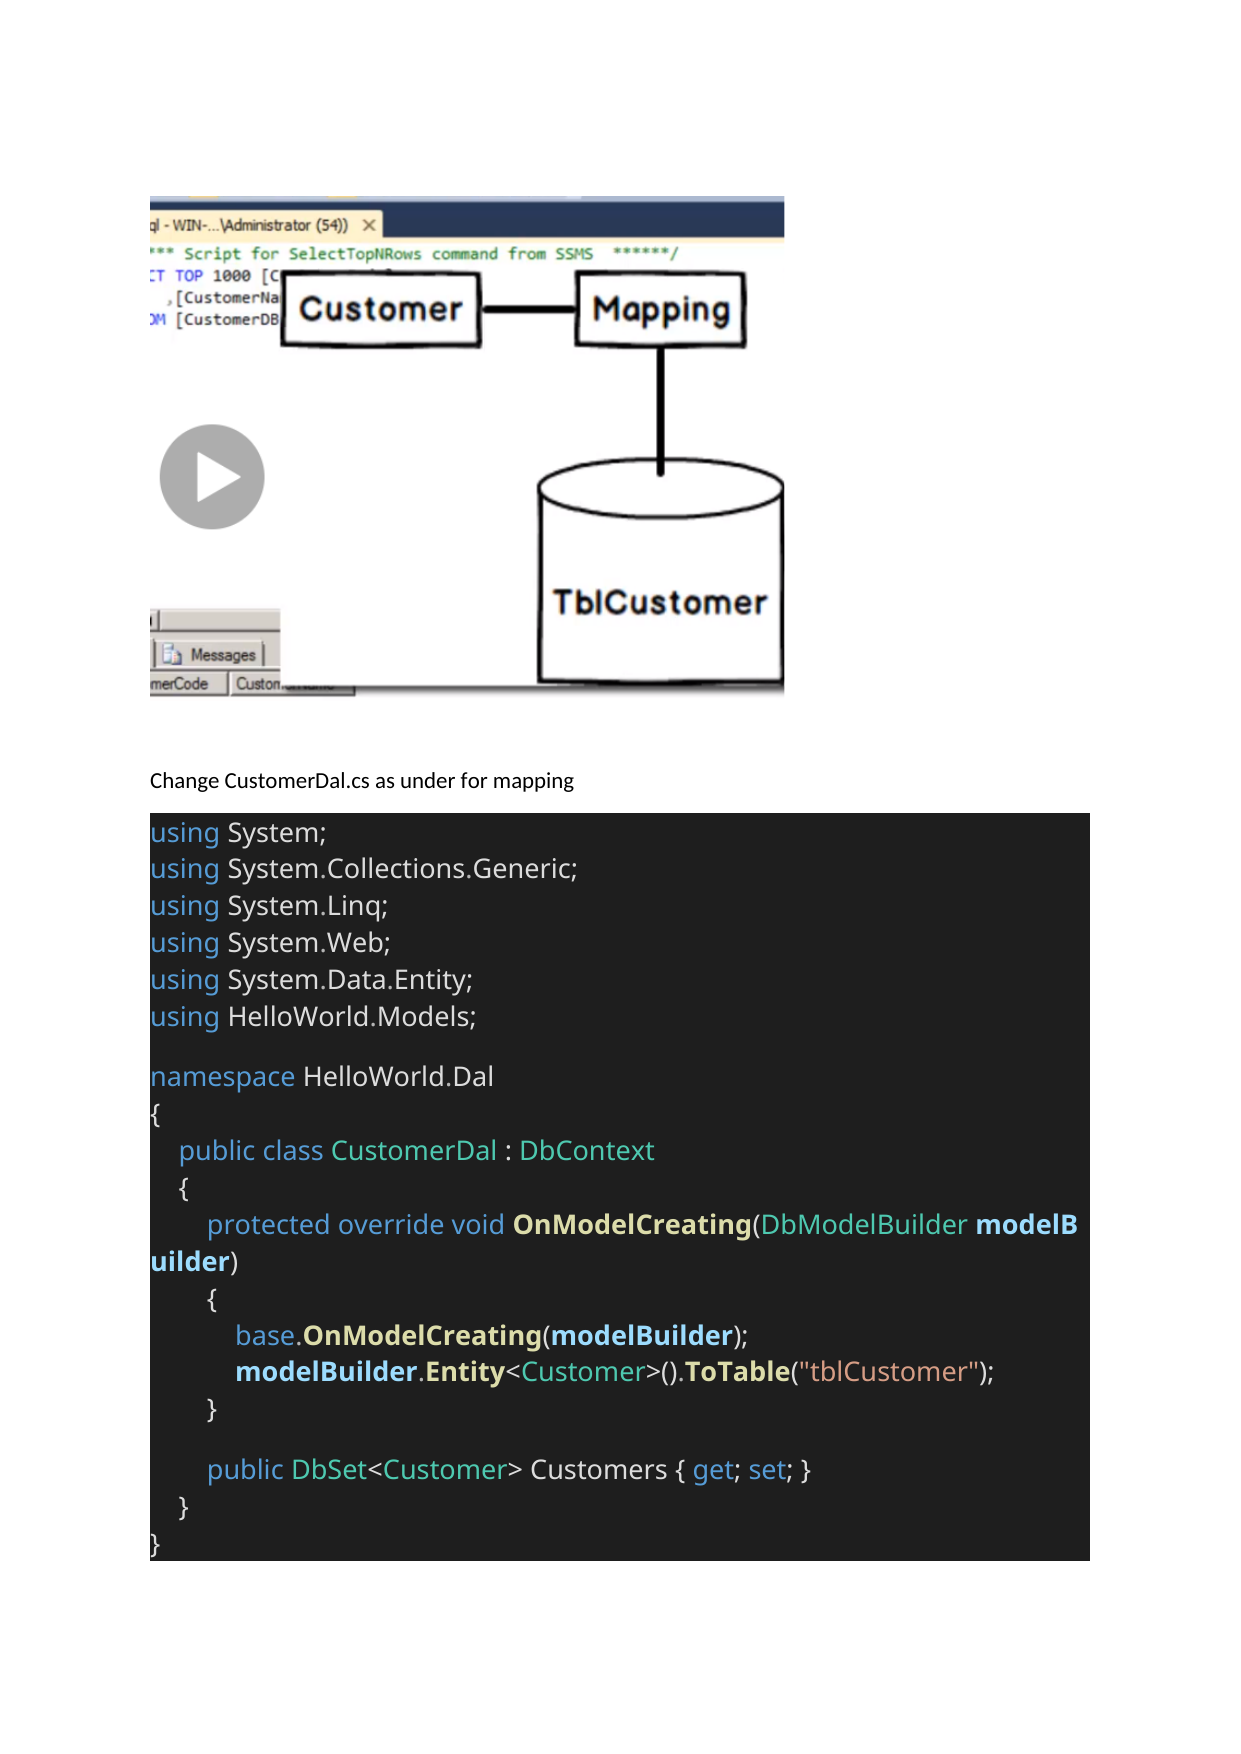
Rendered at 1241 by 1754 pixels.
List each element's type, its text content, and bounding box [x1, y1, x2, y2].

text { [150, 1095, 1090, 1132]
text namespace HelloWorld.Dal [150, 1058, 1090, 1095]
text { [150, 1279, 1090, 1316]
text using System.Collections.Generic; [150, 850, 1090, 887]
text { [150, 1168, 1090, 1205]
text } [150, 1390, 1090, 1427]
text protected override void OnModelCreating(DbModelBuilder modelBuilder) [150, 1205, 1090, 1279]
text public DbSet<Customer> Customers { get; set; } [150, 1450, 1090, 1487]
text Change CustomerDal.cs as under for mapping [150, 766, 1090, 794]
text public class CustomerDal : DbContext [150, 1132, 1090, 1168]
text modelBuilder.Entity<Customer>().ToTable("tblCustomer"); [150, 1353, 1090, 1390]
text using System.Data.Entity; [150, 961, 1090, 997]
text } [150, 1487, 1090, 1524]
text } [150, 1524, 1090, 1561]
text using HelloWorld.Models; [150, 997, 1090, 1034]
text using System.Web; [150, 924, 1090, 961]
picture [150, 196, 785, 701]
text using System; [150, 813, 1090, 850]
text base.OnModelCreating(modelBuilder); [150, 1316, 1090, 1353]
text using System.Linq; [150, 887, 1090, 924]
